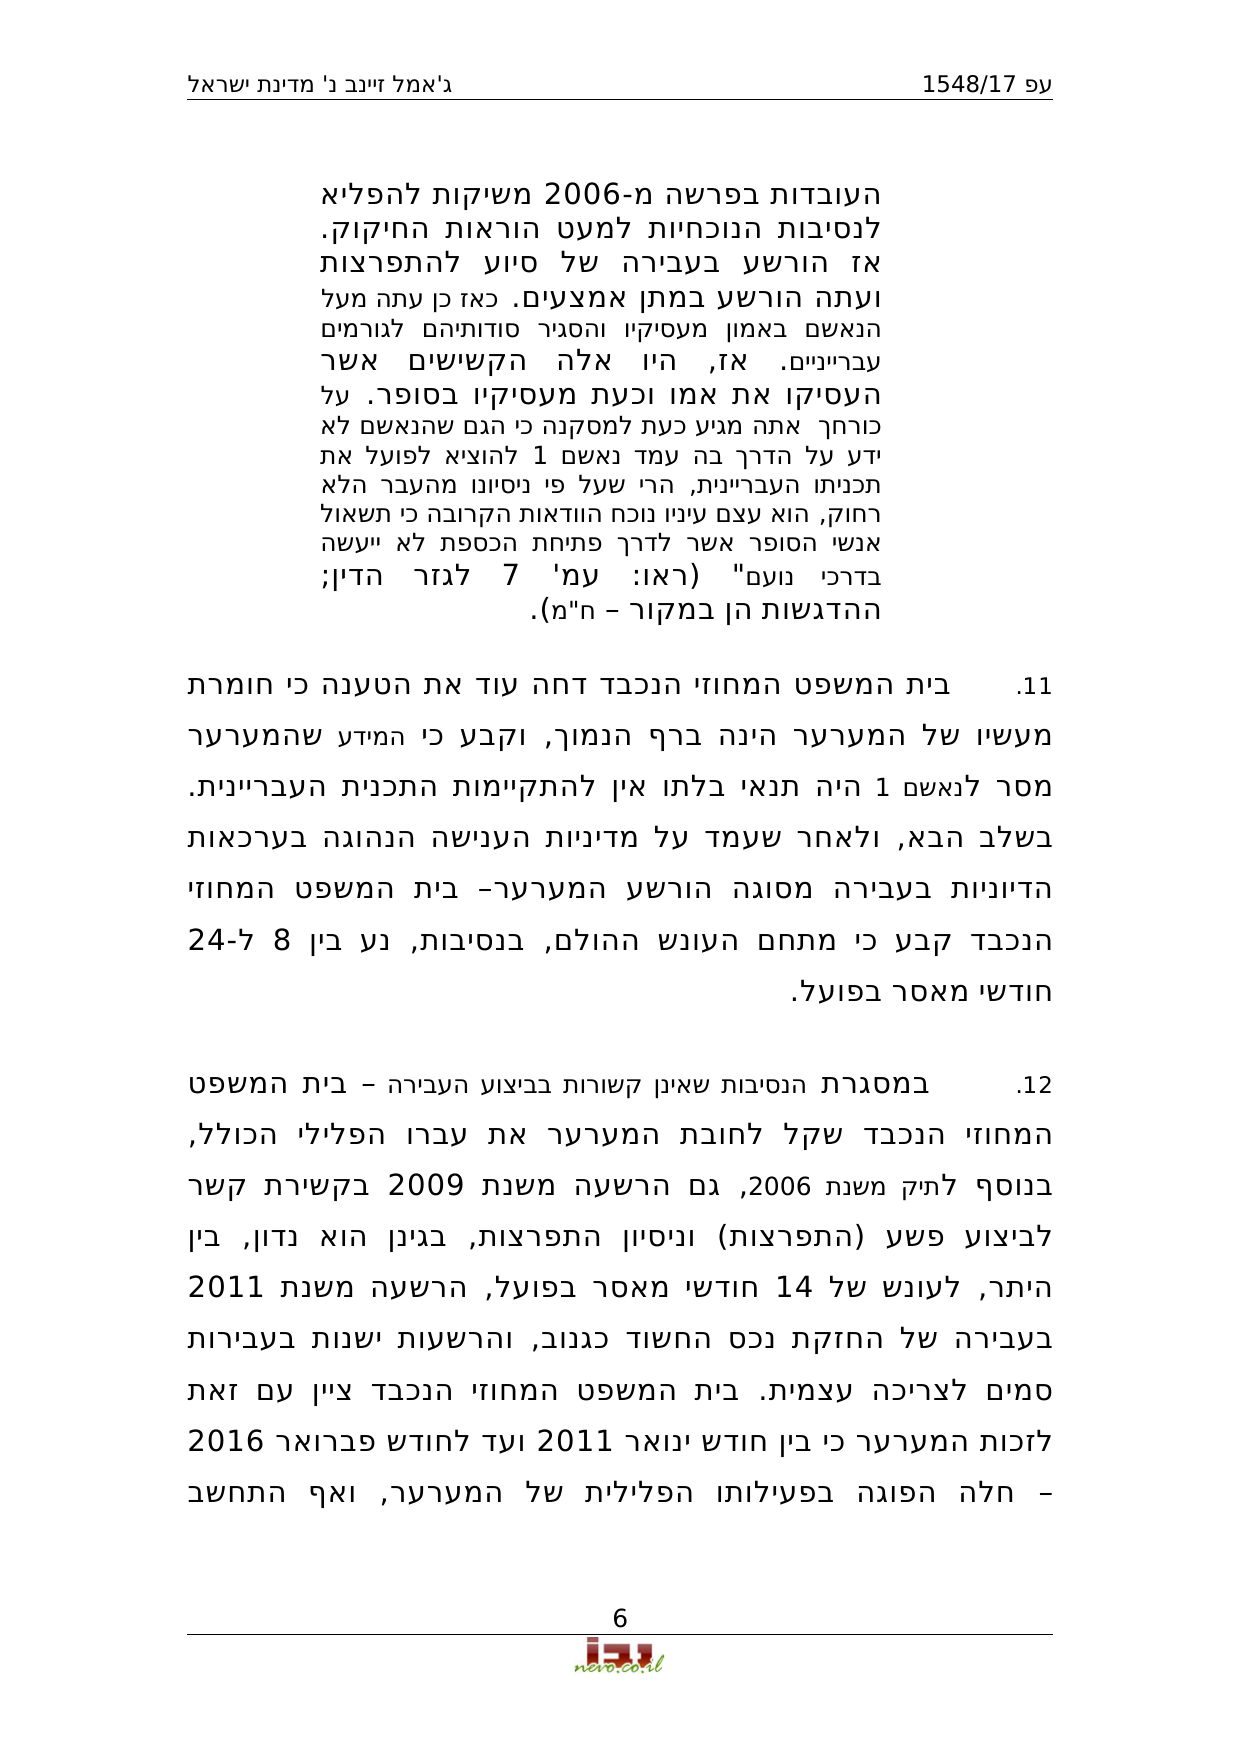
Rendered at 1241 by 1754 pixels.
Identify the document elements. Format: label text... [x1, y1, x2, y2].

picture [574, 1637, 666, 1674]
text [187, 1066, 1053, 1509]
text 11. בית המשפט המחוזי הנכבד דחה עוד את הטענה כי חומרת מעשיו של המערער הינה ברף הנמוך, וקבע כי המידע שהמערער מסר לנאשם 1 היה תנאי בלתו אין להתקיימות התכנית העבריינית. בשלב הבא, ולאחר שעמד על מדיניות הענישה הנהוגה בערכאות הדיוניות בעבירה מסוגה הורשע המערער– בית המשפט המחוזי הנכבד קבע כי מתחם העונש ההולם, בנסיבות, נע בין 8 ל-24 חודשי מאסר בפועל. [187, 667, 1053, 1008]
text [320, 177, 882, 626]
